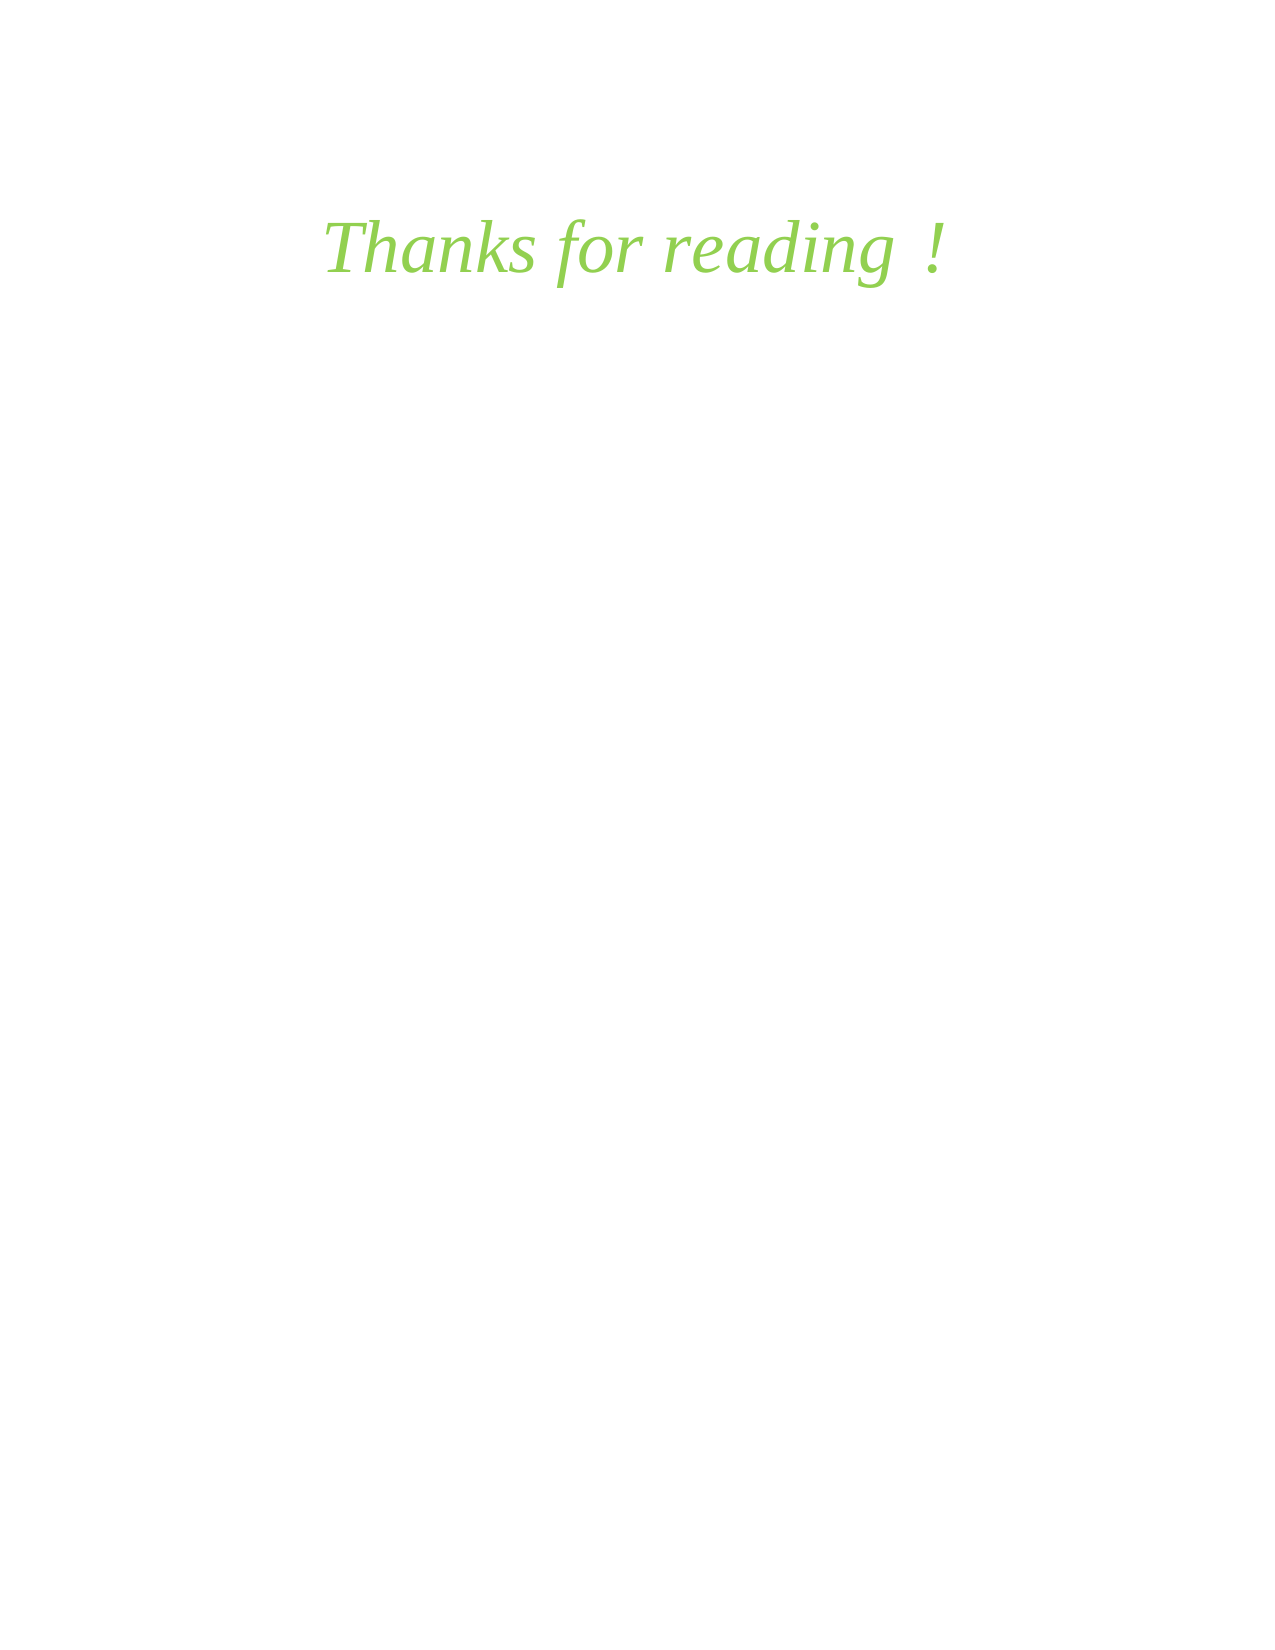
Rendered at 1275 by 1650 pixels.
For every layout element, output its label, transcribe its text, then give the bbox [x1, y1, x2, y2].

text Thanks for reading ! [150, 203, 1125, 289]
